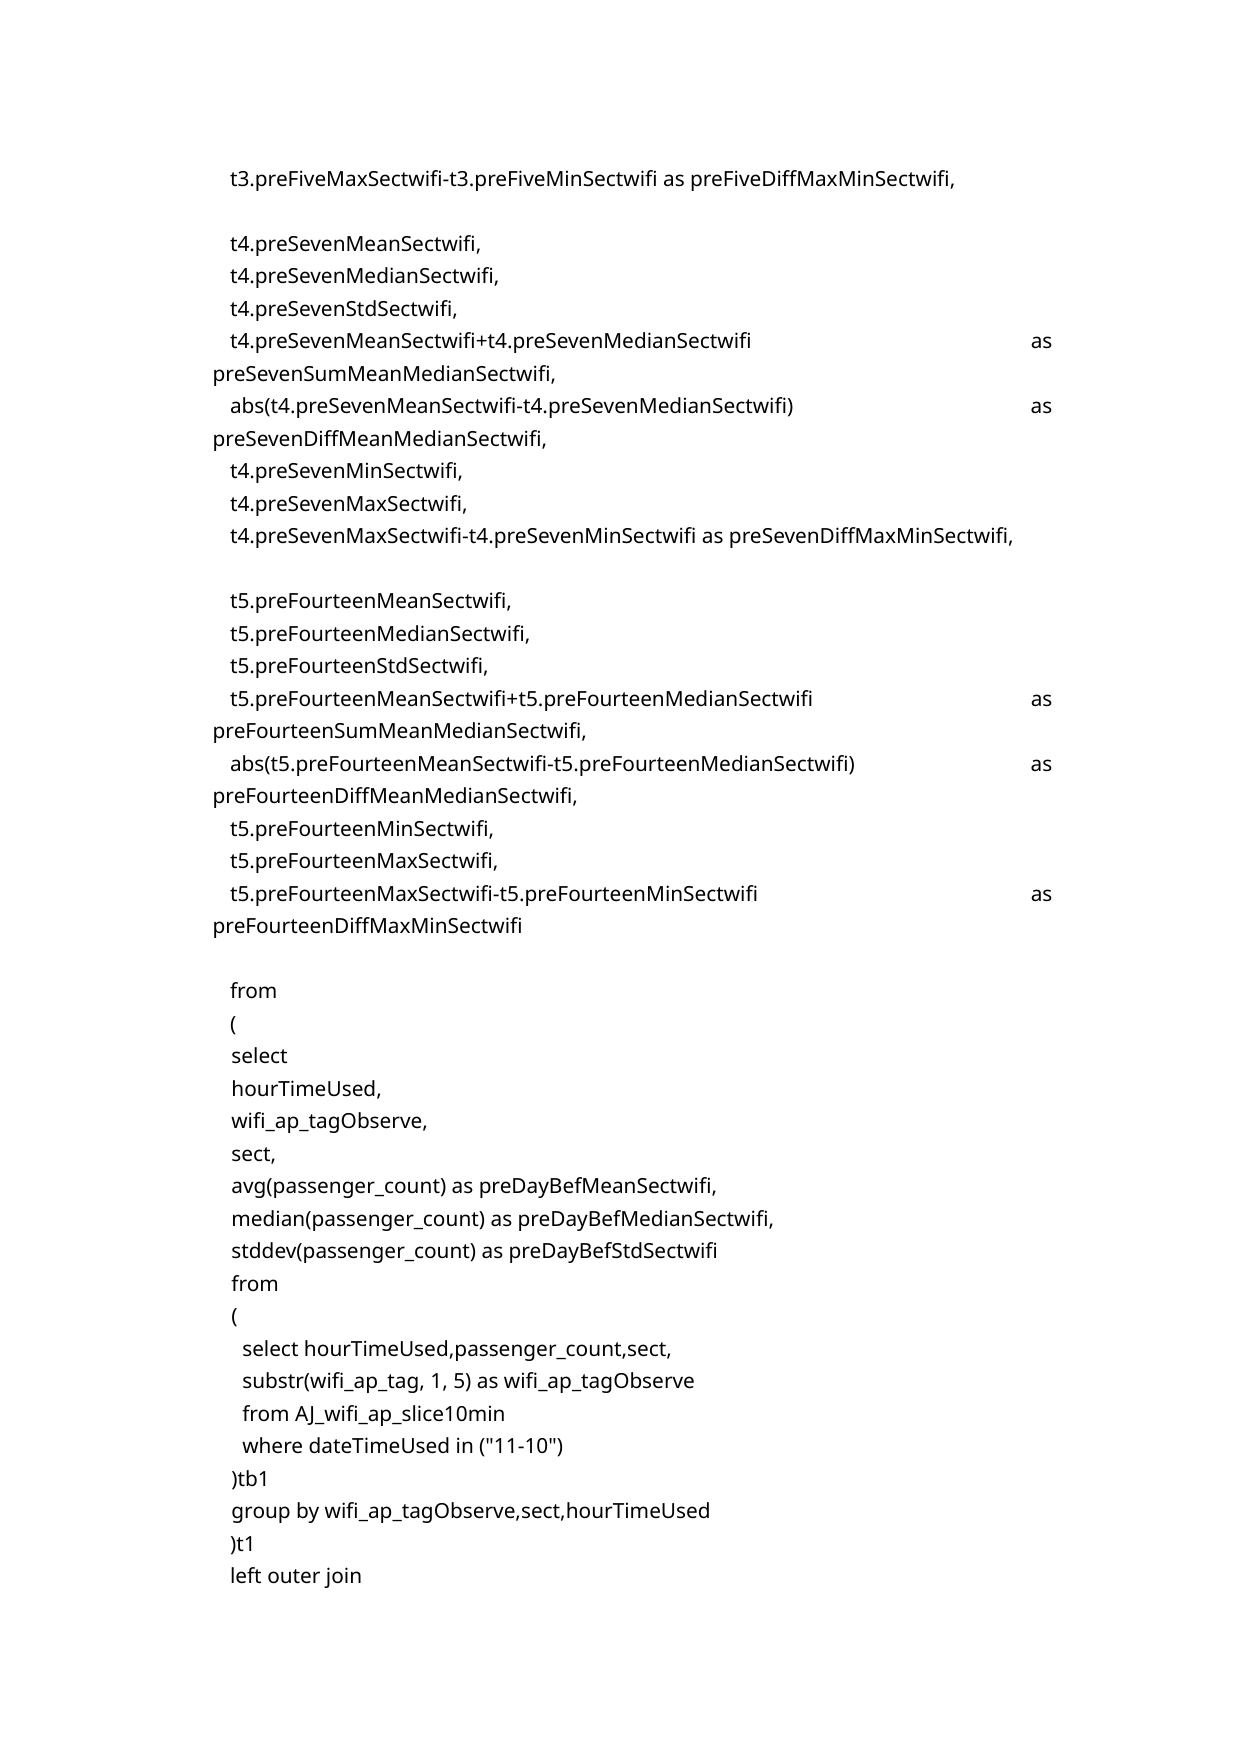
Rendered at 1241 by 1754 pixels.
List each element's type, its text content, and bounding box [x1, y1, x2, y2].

text sect, [212, 1137, 1053, 1169]
text t5.preFourteenMaxSectwifi, [212, 844, 1053, 877]
text ( [212, 1299, 1053, 1332]
text t4.preSevenMaxSectwifi-t4.preSevenMinSectwifi as preSevenDiffMaxMinSectwifi, [212, 519, 1053, 552]
text select hourTimeUsed,passenger_count,sect, [212, 1332, 1053, 1364]
text from [212, 974, 1053, 1007]
text t4.preSevenMeanSectwifi+t4.preSevenMedianSectwifi as preSevenSumMeanMedianSectwifi, [212, 324, 1053, 389]
text t5.preFourteenMaxSectwifi-t5.preFourteenMinSectwifi as preFourteenDiffMaxMinSectwifi [212, 877, 1053, 942]
text substr(wifi_ap_tag, 1, 5) as wifi_ap_tagObserve [212, 1364, 1053, 1397]
text t5.preFourteenMeanSectwifi+t5.preFourteenMedianSectwifi as preFourteenSumMeanMedianSectwifi, [212, 682, 1053, 747]
text from AJ_wifi_ap_slice10min [212, 1397, 1053, 1429]
text t3.preFiveMaxSectwifi-t3.preFiveMinSectwifi as preFiveDiffMaxMinSectwifi, [212, 162, 1053, 194]
text avg(passenger_count) as preDayBefMeanSectwifi, [212, 1169, 1053, 1202]
text t5.preFourteenMedianSectwifi, [212, 617, 1053, 649]
text group by wifi_ap_tagObserve,sect,hourTimeUsed [212, 1494, 1053, 1527]
text wifi_ap_tagObserve, [212, 1104, 1053, 1137]
text t4.preSevenMaxSectwifi, [212, 487, 1053, 519]
text ( [212, 1007, 1053, 1039]
text left outer join [212, 1559, 1053, 1592]
text abs(t5.preFourteenMeanSectwifi-t5.preFourteenMedianSectwifi) as preFourteenDiffMeanMedianSectwifi, [212, 747, 1053, 812]
text select [212, 1039, 1053, 1072]
text t4.preSevenMeanSectwifi, [212, 227, 1053, 259]
text median(passenger_count) as preDayBefMedianSectwifi, [212, 1202, 1053, 1234]
text t5.preFourteenMeanSectwifi, [212, 584, 1053, 617]
text abs(t4.preSevenMeanSectwifi-t4.preSevenMedianSectwifi) as preSevenDiffMeanMedianSectwifi, [212, 389, 1053, 454]
text hourTimeUsed, [212, 1072, 1053, 1104]
text t4.preSevenMinSectwifi, [212, 454, 1053, 487]
text t4.preSevenMedianSectwifi, [212, 259, 1053, 292]
text )tb1 [212, 1462, 1053, 1494]
text t4.preSevenStdSectwifi, [212, 292, 1053, 324]
text stddev(passenger_count) as preDayBefStdSectwifi [212, 1234, 1053, 1267]
text t5.preFourteenStdSectwifi, [212, 649, 1053, 682]
text )t1 [212, 1527, 1053, 1559]
text t5.preFourteenMinSectwifi, [212, 812, 1053, 844]
text where dateTimeUsed in ("11-10") [212, 1429, 1053, 1462]
text from [212, 1267, 1053, 1299]
